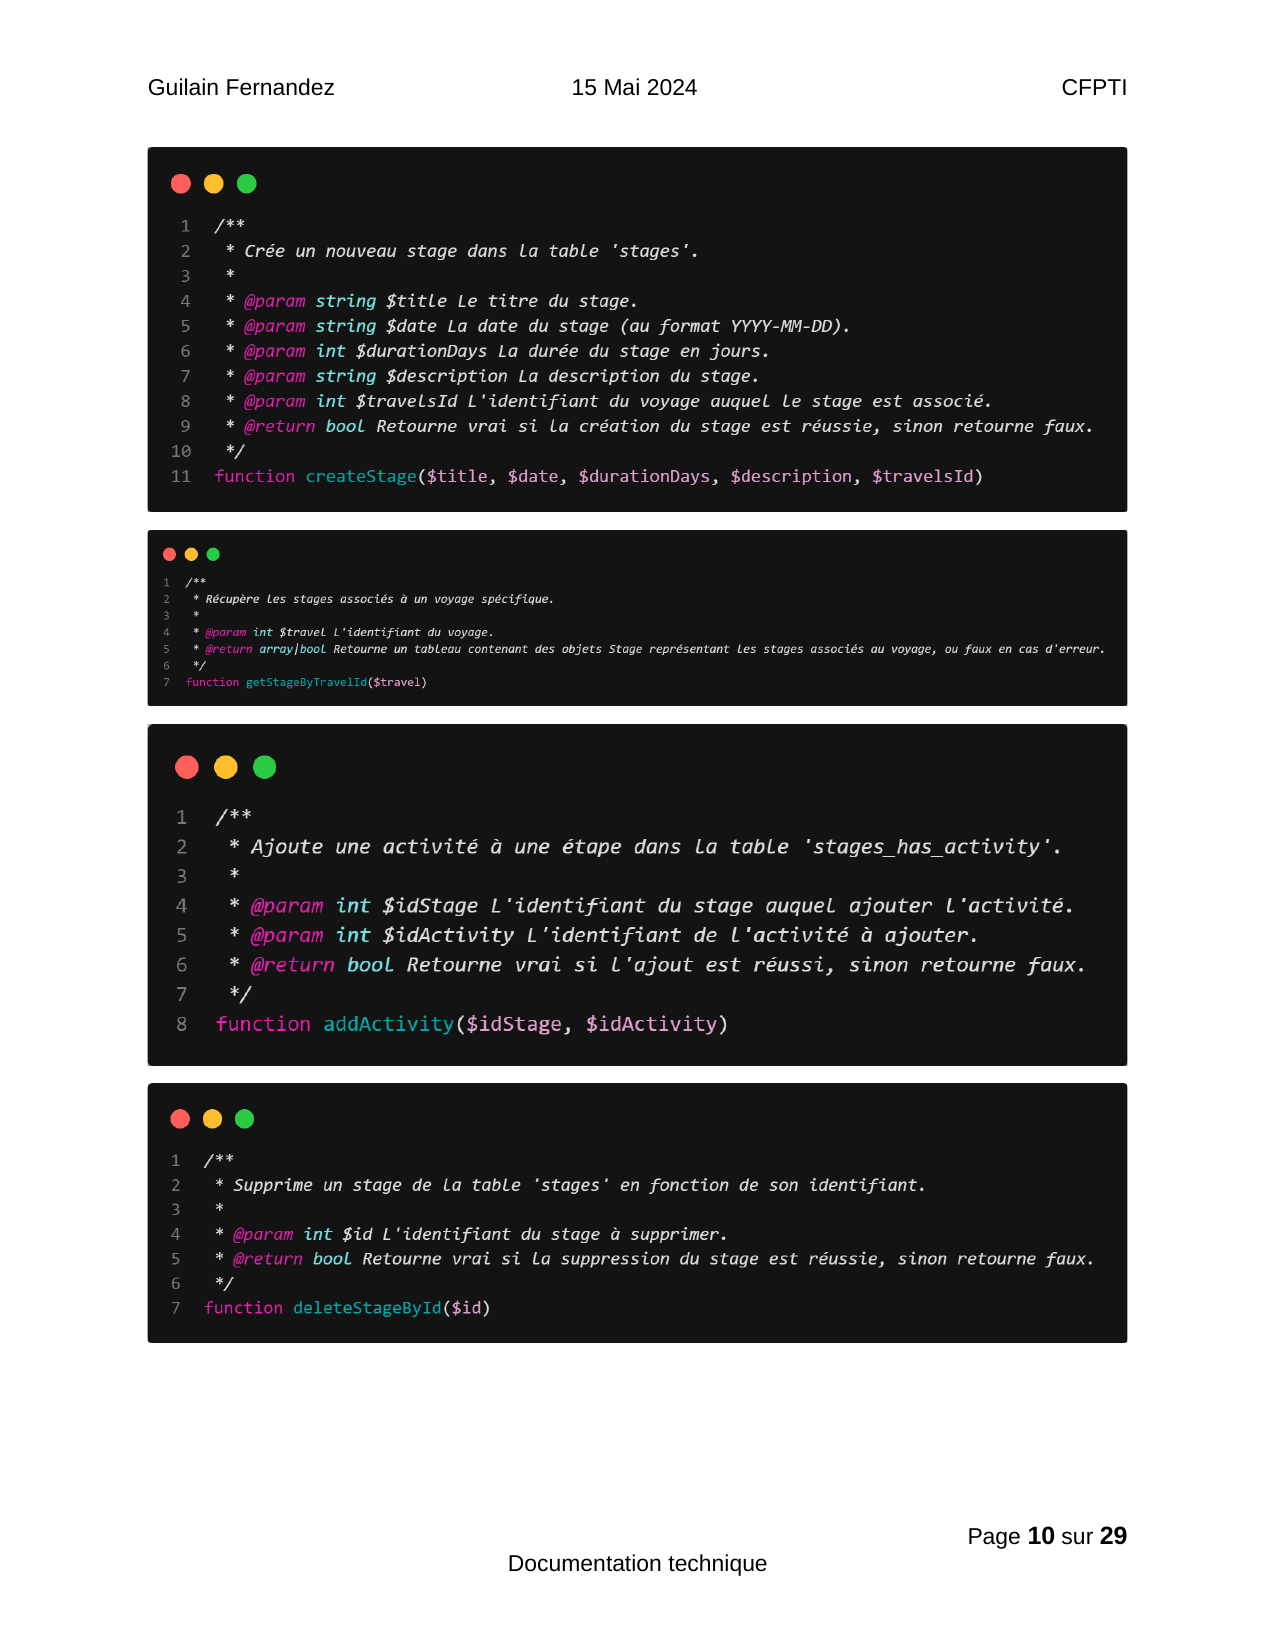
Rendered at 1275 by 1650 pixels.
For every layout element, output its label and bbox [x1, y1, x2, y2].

picture [147, 530, 1128, 706]
picture [147, 724, 1128, 1066]
picture [147, 1083, 1128, 1343]
picture [147, 147, 1128, 512]
